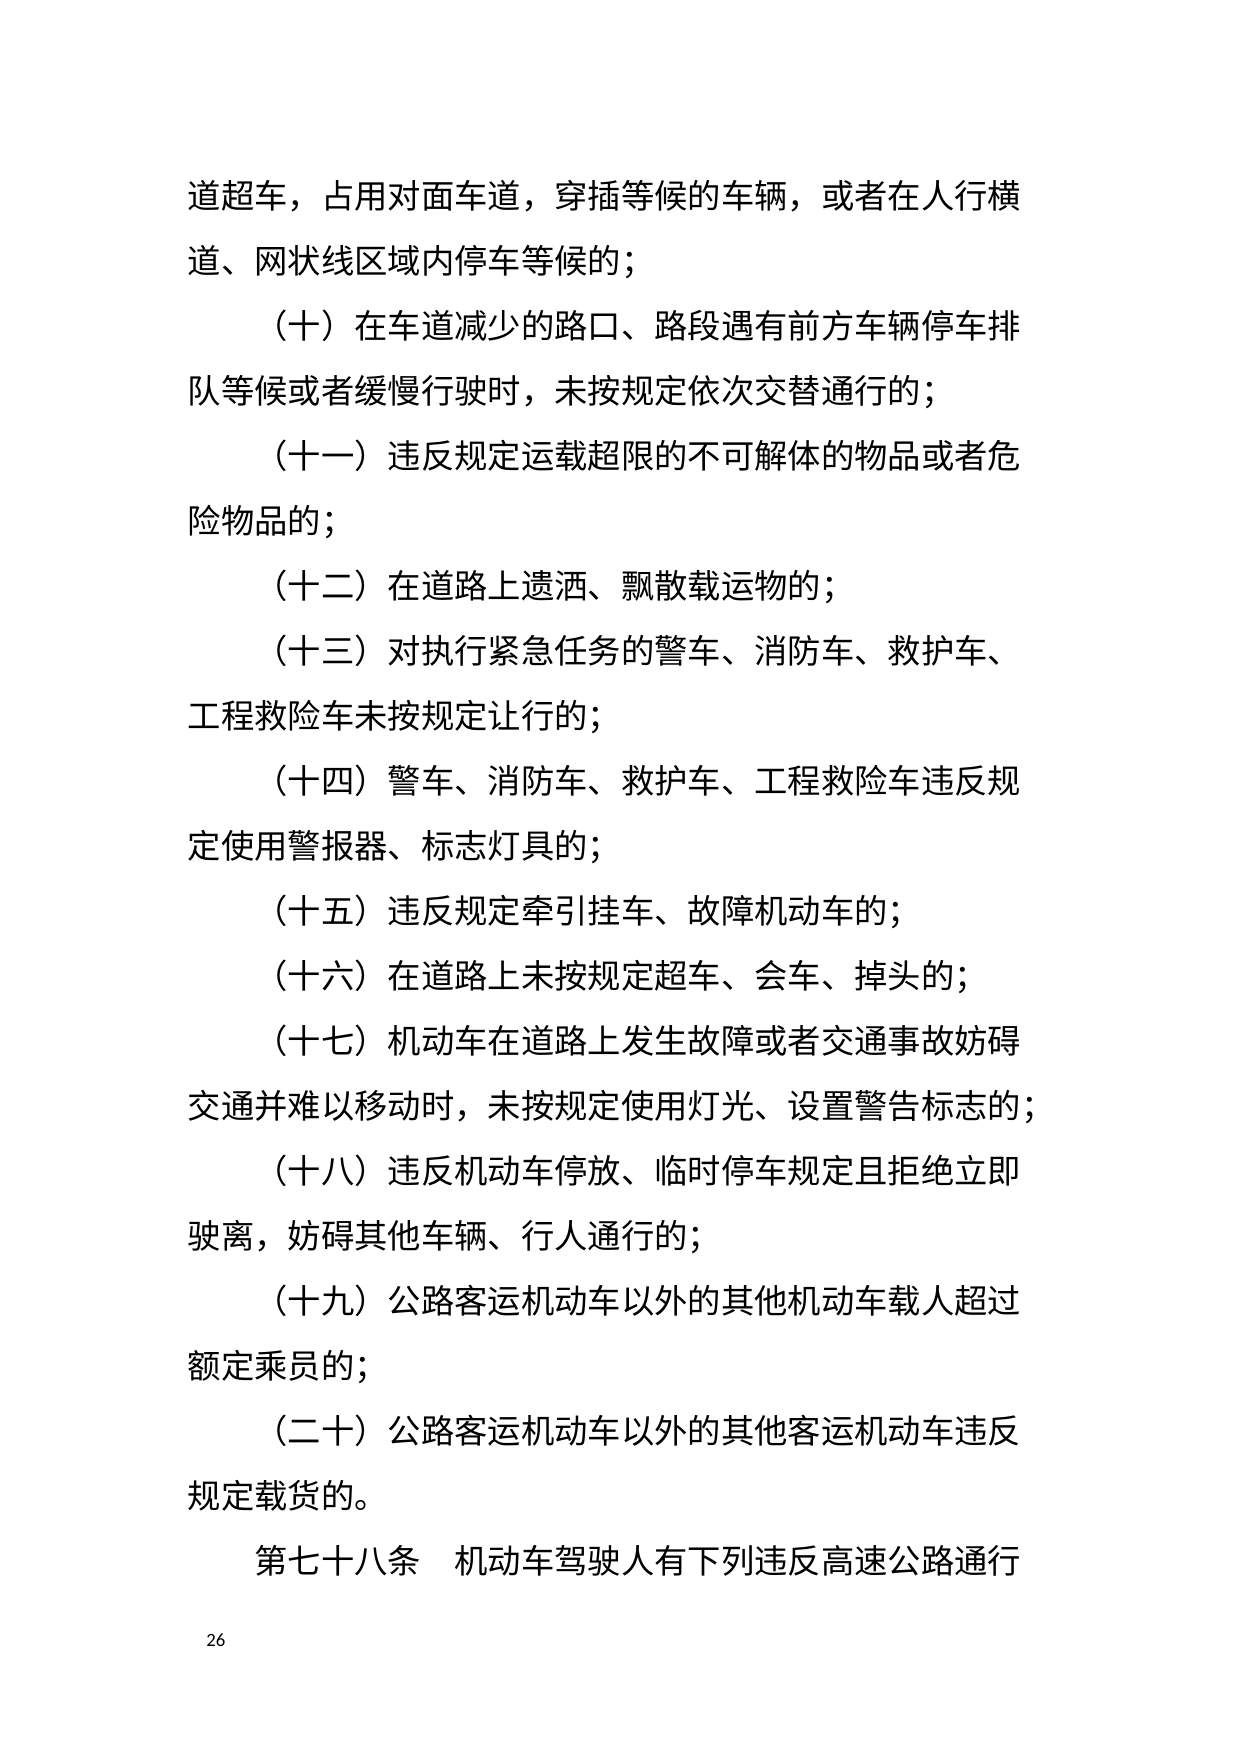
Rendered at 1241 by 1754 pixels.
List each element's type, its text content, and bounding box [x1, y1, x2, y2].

text （十九）公路客运机动车以外的其他机动车载人超过额定乘员的； [187, 1267, 1053, 1397]
text （二十）公路客运机动车以外的其他客运机动车违反规定载货的。 [187, 1397, 1053, 1527]
text （十一）违反规定运载超限的不可解体的物品或者危险物品的； [187, 422, 1053, 552]
text （十五）违反规定牵引挂车、故障机动车的； [187, 877, 1053, 942]
text （十二）在道路上遗洒、飘散载运物的； [187, 552, 1053, 617]
text （十八）违反机动车停放、临时停车规定且拒绝立即驶离，妨碍其他车辆、行人通行的； [187, 1137, 1053, 1267]
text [187, 162, 1053, 292]
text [187, 1527, 1053, 1592]
text （十四）警车、消防车、救护车、工程救险车违反规定使用警报器、标志灯具的； [187, 747, 1053, 877]
text （十）在车道减少的路口、路段遇有前方车辆停车排队等候或者缓慢行驶时，未按规定依次交替通行的； [187, 292, 1053, 422]
text （十六）在道路上未按规定超车、会车、掉头的； [187, 942, 1053, 1007]
text （十三）对执行紧急任务的警车、消防车、救护车、工程救险车未按规定让行的； [187, 617, 1053, 747]
text （十七）机动车在道路上发生故障或者交通事故妨碍交通并难以移动时，未按规定使用灯光、设置警告标志的； [187, 1007, 1053, 1137]
